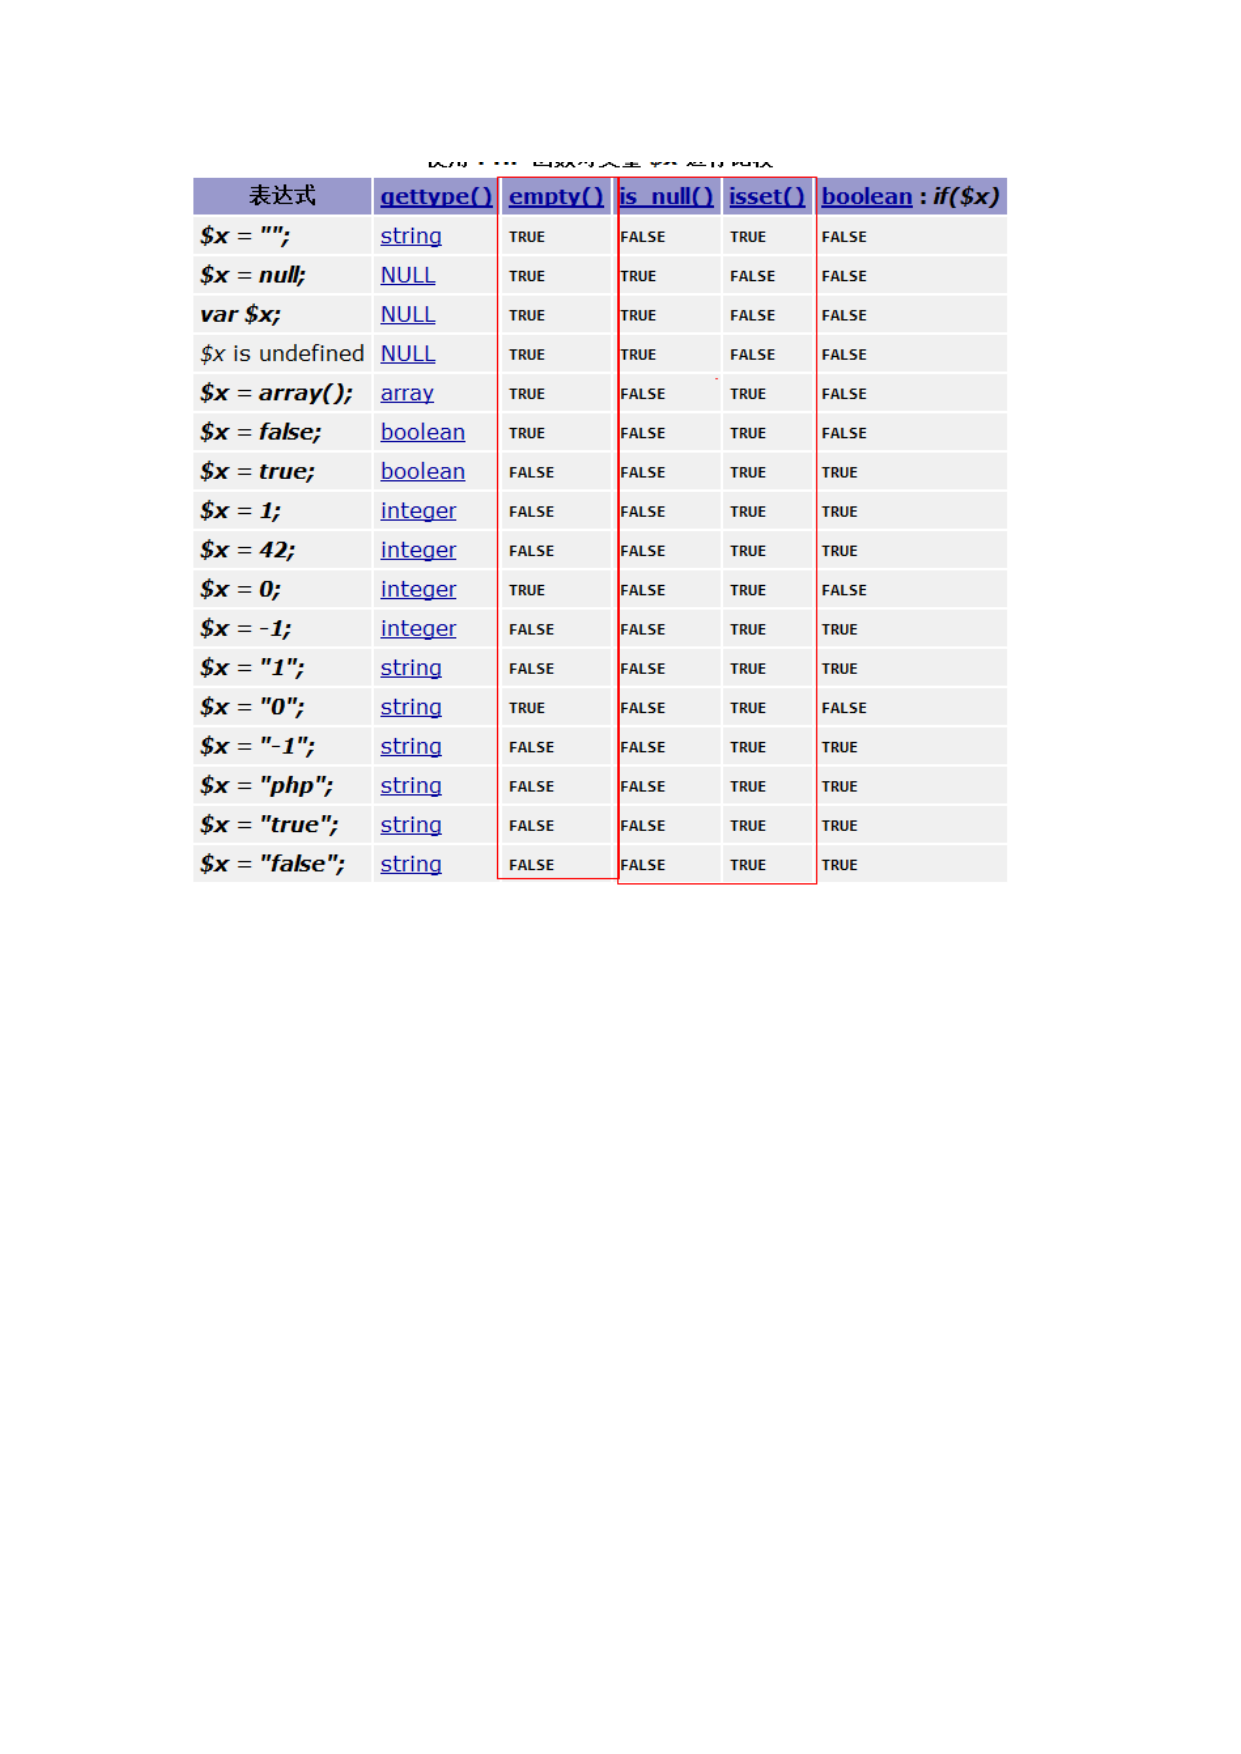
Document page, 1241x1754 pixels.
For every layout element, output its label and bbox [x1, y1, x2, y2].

picture [187, 162, 1053, 903]
